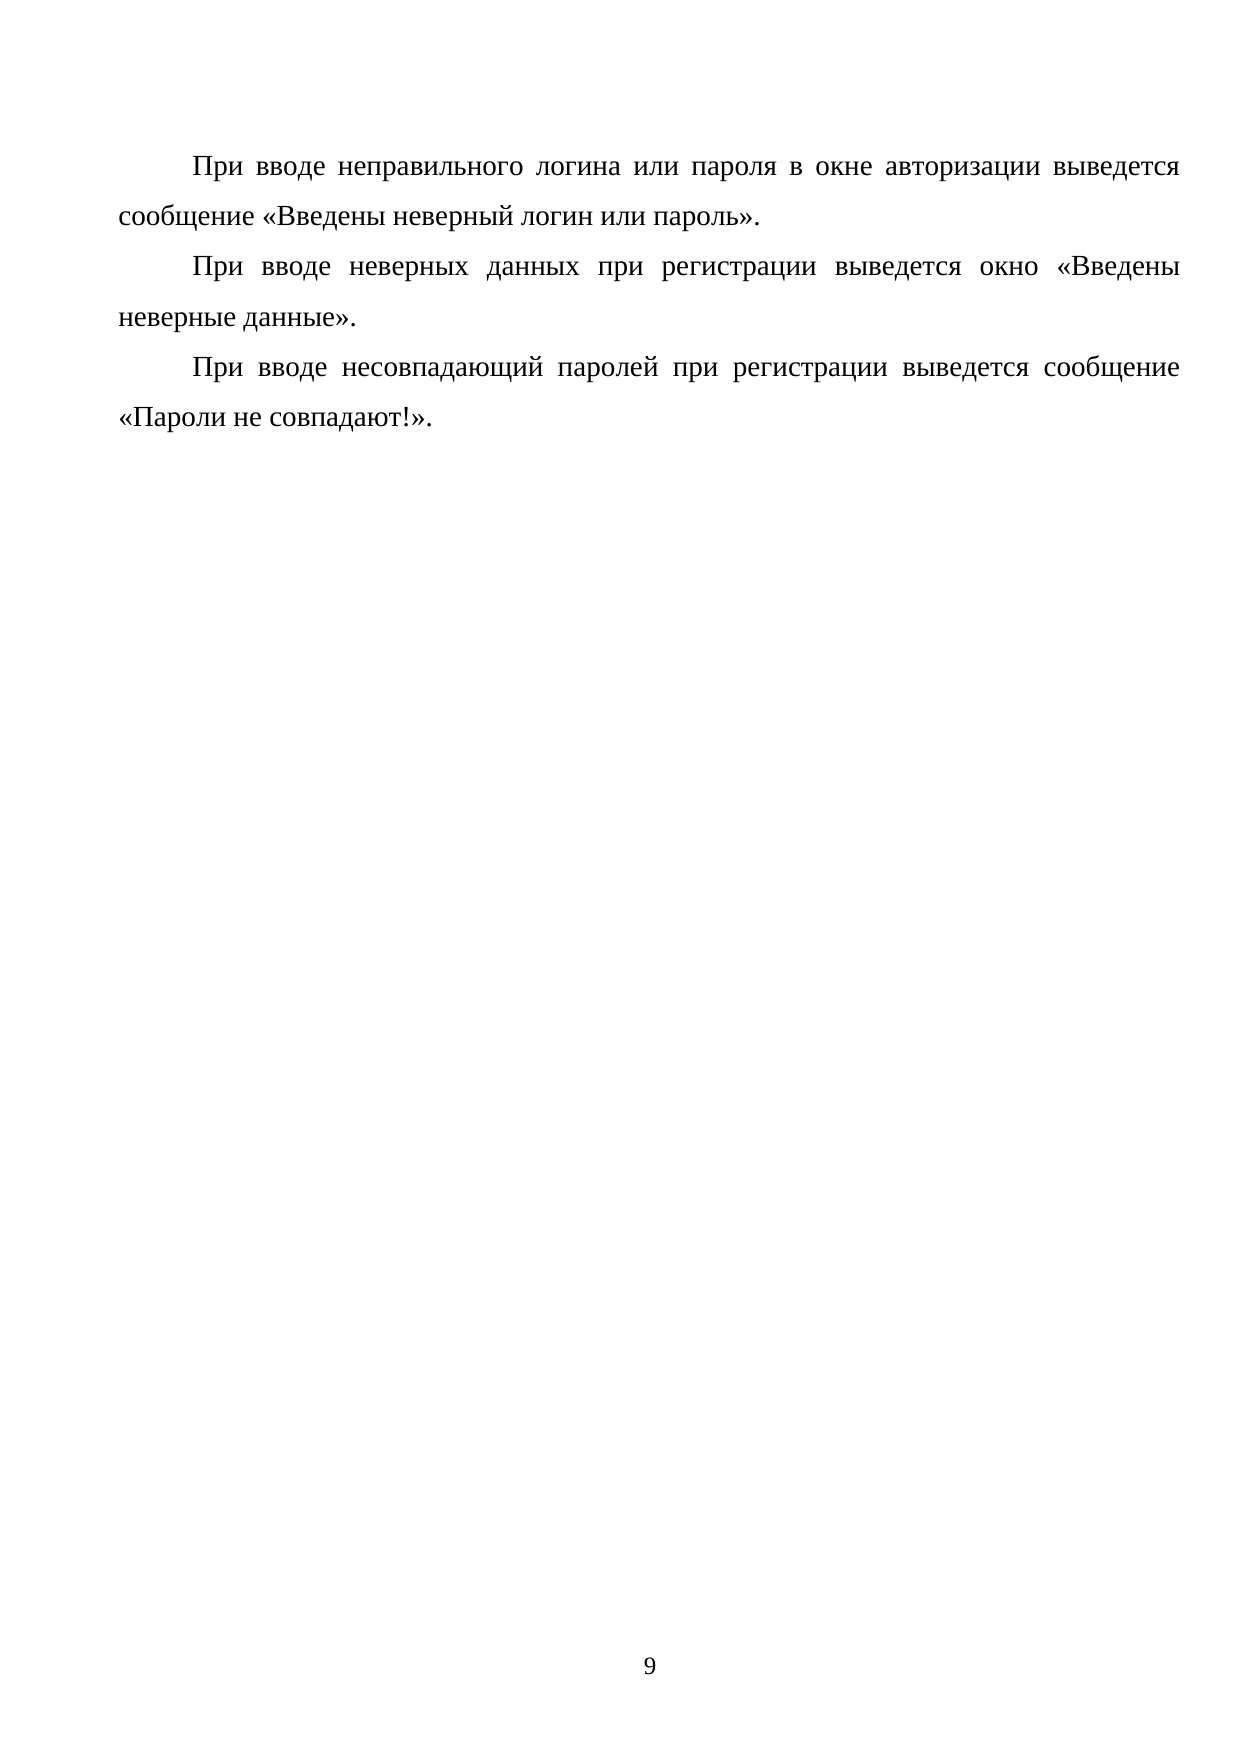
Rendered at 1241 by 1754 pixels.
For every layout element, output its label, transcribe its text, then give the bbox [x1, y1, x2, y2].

text При вводе несовпадающий паролей при регистрации выведется сообщение «Пароли не совпадают!». [118, 349, 1181, 433]
text При вводе неверных данных при регистрации выведется окно «Введены неверные данные». [118, 248, 1181, 332]
text При вводе неправильного логина или пароля в окне авторизации выведется сообщение «Введены неверный логин или пароль». [118, 148, 1181, 232]
